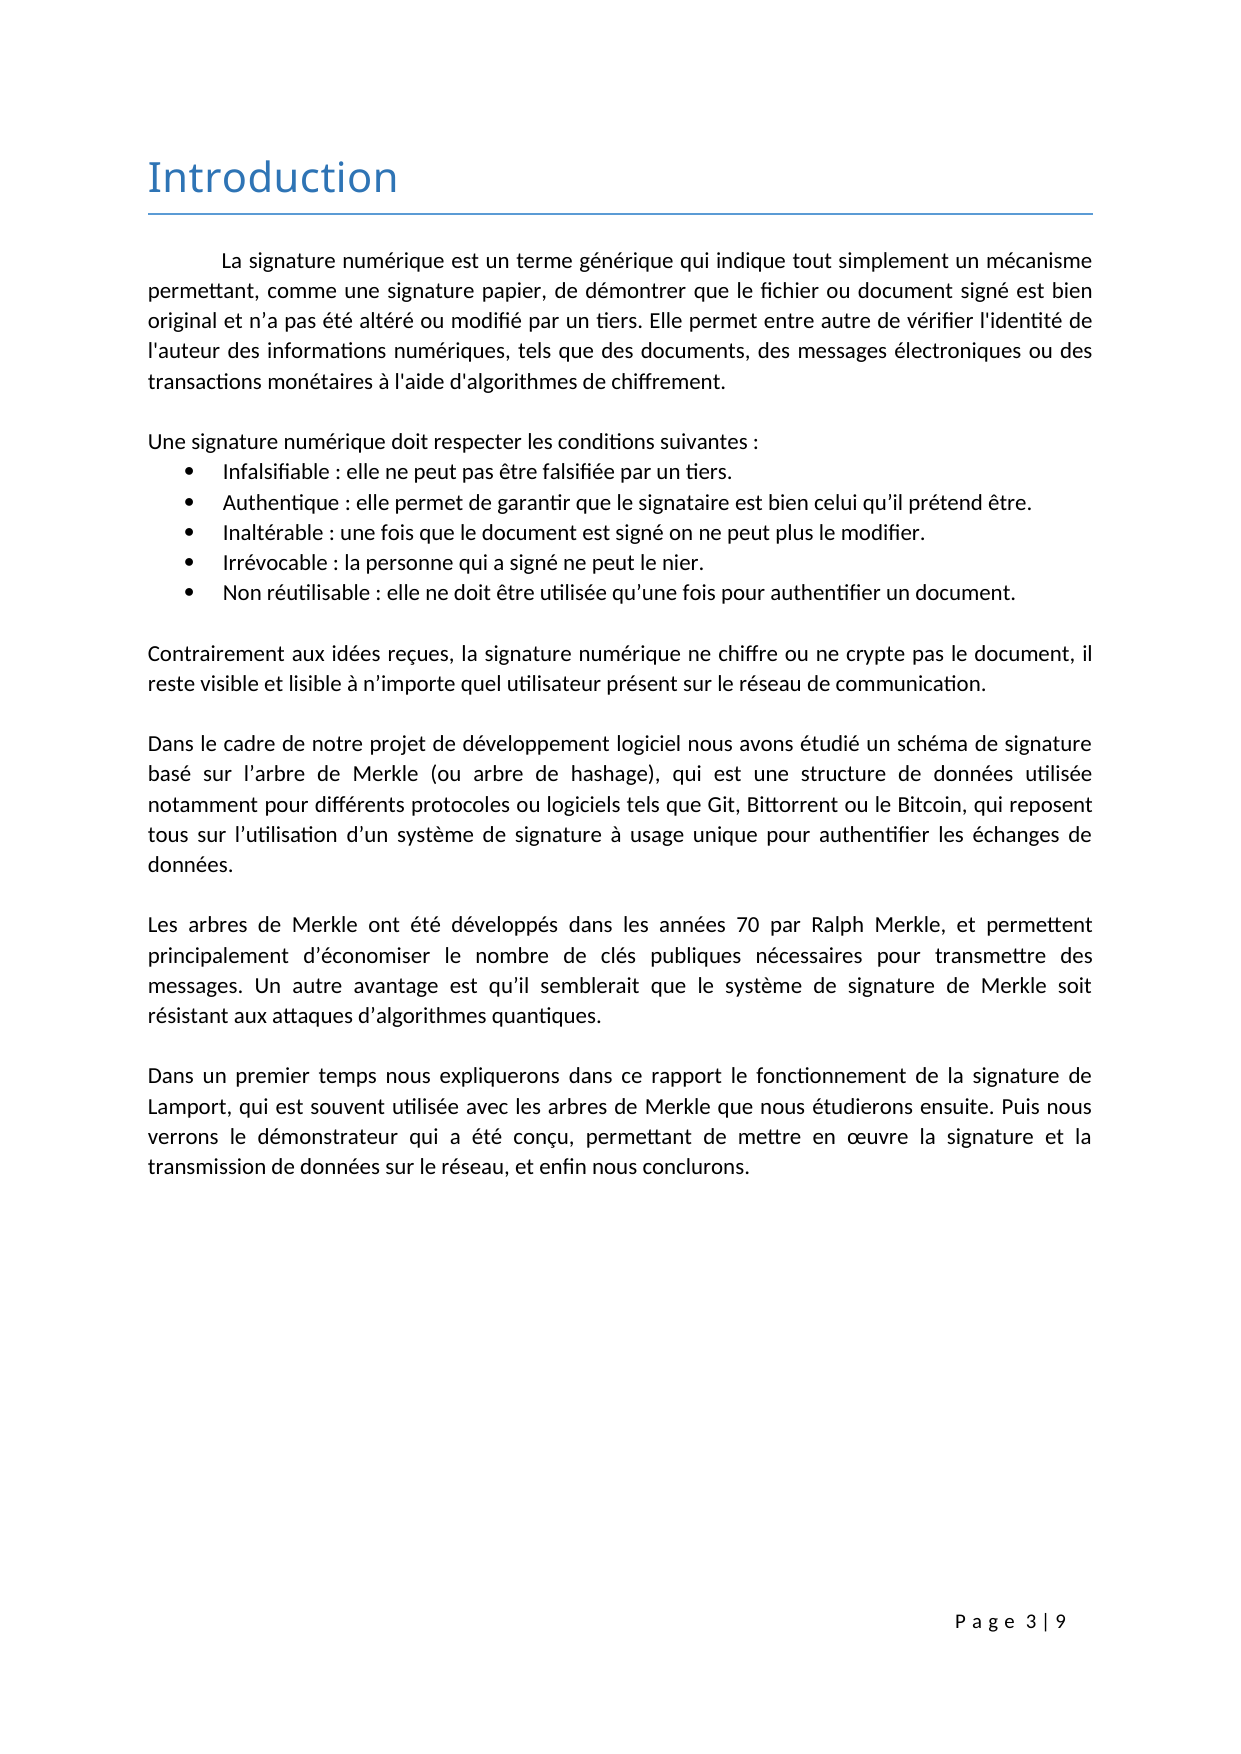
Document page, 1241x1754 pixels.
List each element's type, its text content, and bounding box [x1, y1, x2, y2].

list Inaltérable : une fois que le document est signé on ne peut plus le modifier. [185, 518, 1093, 546]
list Non réutilisable : elle ne doit être utilisée qu’une fois pour authentifier un document. [185, 578, 1093, 606]
text Dans le cadre de notre projet de développement logiciel nous avons étudié un schéma de signature basé sur l’arbre de Merkle (ou arbre de hashage), qui est une structure de données utilisée notamment pour différents protocoles ou logiciels tels que Git, Bittorrent ou le Bitcoin, qui reposent tous sur l’utilisation d’un système de signature à usage unique pour authentifier les échanges de données. [148, 729, 1093, 878]
text La signature numérique est un terme générique qui indique tout simplement un mécanisme permettant, comme une signature papier, de démontrer que le fichier ou document signé est bien original et n’a pas été altéré ou modifié par un tiers. Elle permet entre autre de vérifier l'identité de l'auteur des informations numériques, tels que des documents, des messages électroniques ou des transactions monétaires à l'aide d'algorithmes de chiffrement. [148, 246, 1093, 395]
list Irrévocable : la personne qui a signé ne peut le nier. [185, 548, 1093, 576]
text Les arbres de Merkle ont été développés dans les années 70 par Ralph Merkle, et permettent principalement d’économiser le nombre de clés publiques nécessaires pour transmettre des messages. Un autre avantage est qu’il semblerait que le système de signature de Merkle soit résistant aux attaques d’algorithmes quantiques. [148, 911, 1093, 1029]
title Introduction [148, 148, 1093, 213]
text Dans un premier temps nous expliquerons dans ce rapport le fonctionnement de la signature de Lamport, qui est souvent utilisée avec les arbres de Merkle que nous étudierons ensuite. Puis nous verrons le démonstrateur qui a été conçu, permettant de mettre en œuvre la signature et la transmission de données sur le réseau, et enfin nous conclurons. [148, 1062, 1093, 1180]
list Authentique : elle permet de garantir que le signataire est bien celui qu’il prétend être. [185, 488, 1093, 516]
list Infalsifiable : elle ne peut pas être falsifiée par un tiers. [185, 457, 1093, 486]
text Une signature numérique doit respecter les conditions suivantes : [148, 427, 1093, 455]
text Contrairement aux idées reçues, la signature numérique ne chiffre ou ne crypte pas le document, il reste visible et lisible à n’importe quel utilisateur présent sur le réseau de communication. [148, 639, 1093, 697]
